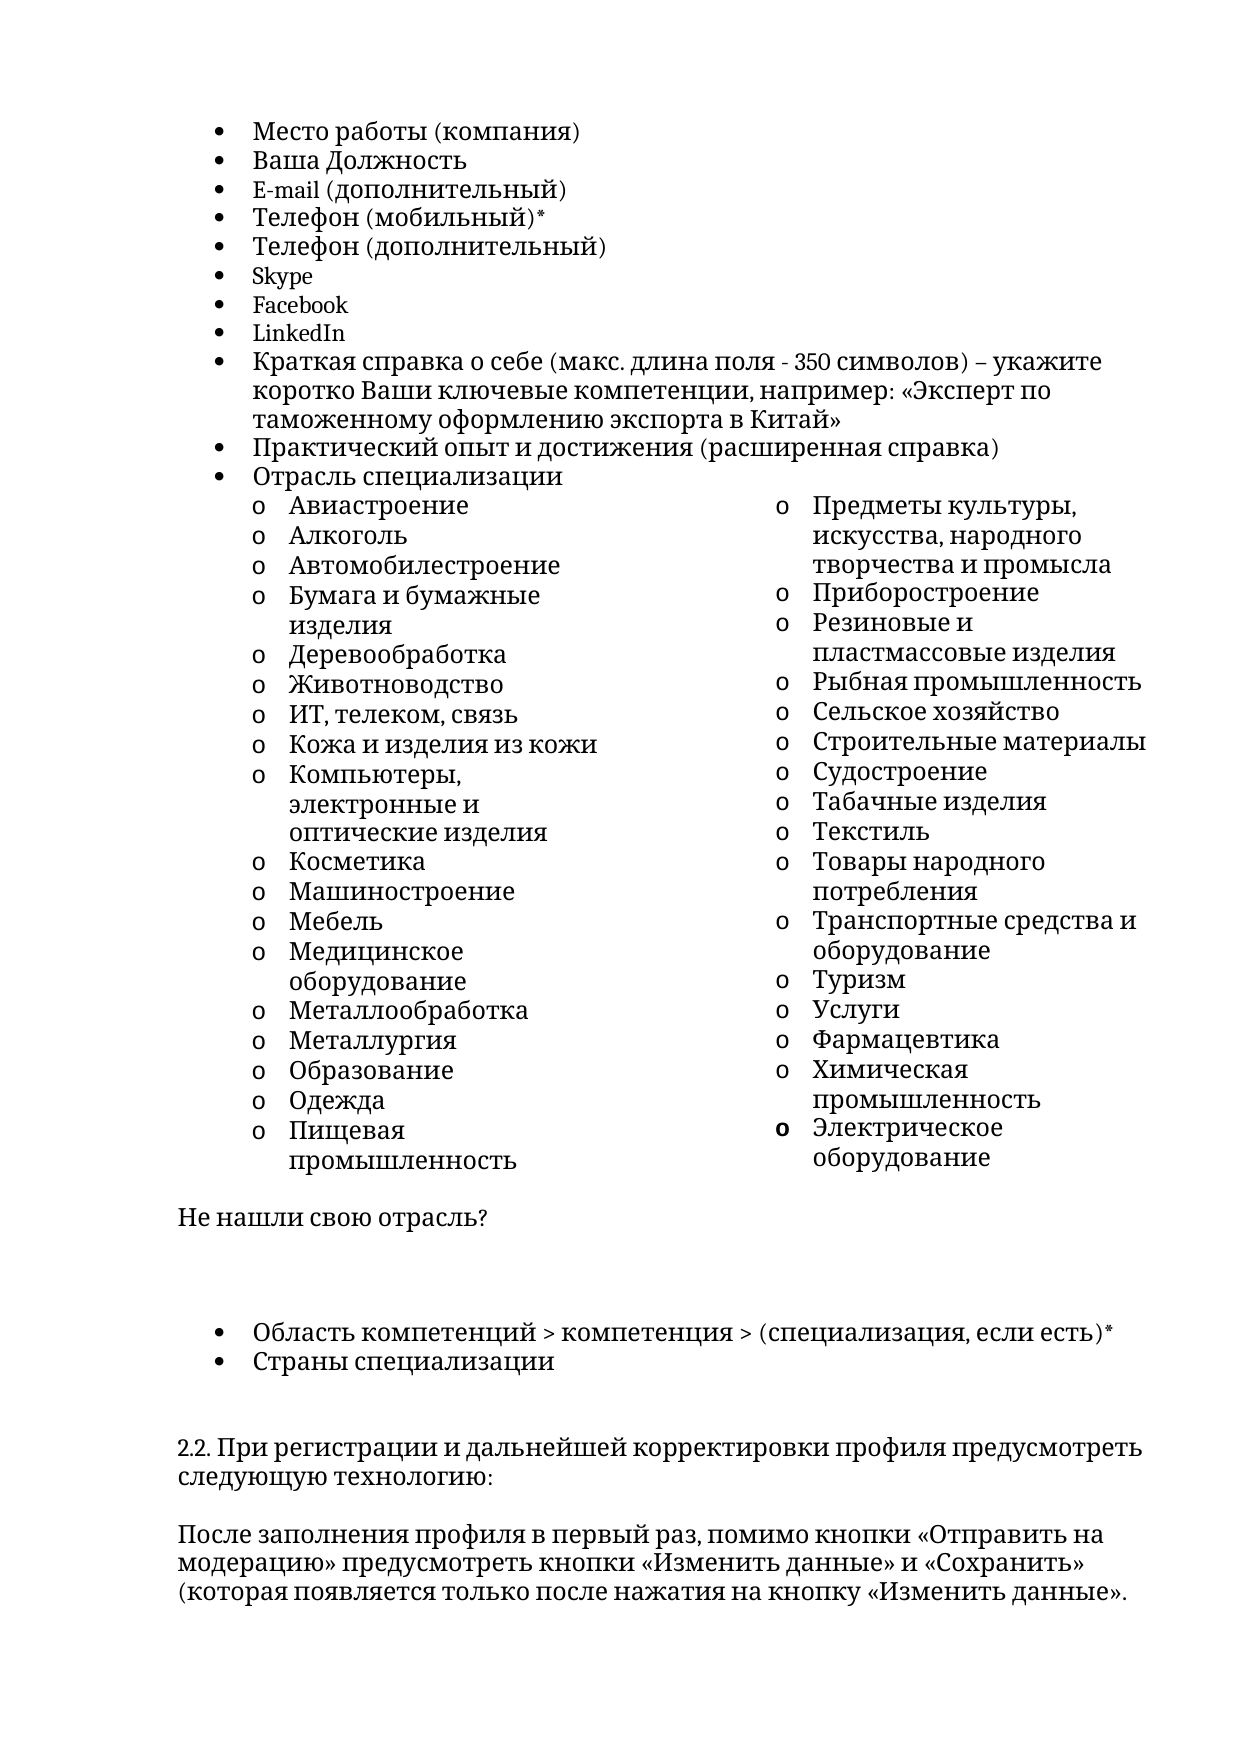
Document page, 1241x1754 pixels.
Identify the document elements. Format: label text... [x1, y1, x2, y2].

list Деревообработка [251, 641, 627, 671]
list Товары народного потребления [775, 848, 1152, 907]
list ИТ, телеком, связь [251, 701, 627, 731]
list Место работы (компания) [215, 118, 1152, 147]
text Не нашли свою отрасль? [177, 1204, 1152, 1233]
list LinkedIn [215, 319, 1152, 348]
list Мебель [251, 908, 627, 938]
text После заполнения профиля в первый раз, помимо кнопки «Отправить на модерацию» предусмотреть кнопки «Изменить данные» и «Сохранить» (которая появляется только после нажатия на кнопку «Изменить данные». [177, 1521, 1152, 1607]
list Компьютеры, электронные и оптические изделия [251, 761, 627, 848]
list Приборостроение [775, 579, 1152, 609]
list Рыбная промышленность [775, 668, 1152, 698]
list Текстиль [775, 818, 1152, 848]
list Животноводство [251, 671, 627, 701]
list Авиастроение [251, 492, 627, 522]
list Металлургия [251, 1027, 627, 1057]
list Facebook [215, 291, 1152, 319]
list Металлообработка [251, 997, 627, 1027]
list Автомобилестроение [251, 552, 627, 582]
list Сельское хозяйство [775, 698, 1152, 728]
list Предметы культуры, искусства, народного творчества и промысла [775, 492, 1152, 579]
list Телефон (дополнительный) [215, 233, 1152, 262]
list Косметика [251, 848, 627, 878]
list Ваша Должность [215, 147, 1152, 176]
list Бумага и бумажные изделия [251, 582, 627, 641]
list Практический опыт и достижения (расширенная справка) [215, 434, 1152, 463]
list Туризм [775, 966, 1152, 996]
list Кожа и изделия из кожи [251, 731, 627, 761]
list Фармацевтика [775, 1026, 1152, 1056]
list Судостроение [775, 758, 1152, 788]
list E-mail (дополнительный) [215, 176, 1152, 204]
list Пищевая промышленность [251, 1117, 627, 1176]
list Отрасль специализации [215, 463, 1152, 492]
list Одежда [251, 1087, 627, 1117]
list Табачные изделия [775, 788, 1152, 818]
list Область компетенций > компетенция > (специализация, если есть)* [215, 1319, 1152, 1348]
list Алкоголь [251, 522, 627, 552]
list Страны специализации [215, 1348, 1152, 1377]
list Медицинское оборудование [251, 938, 627, 997]
list Транспортные средства и оборудование [775, 907, 1152, 966]
list Образование [251, 1057, 627, 1087]
list Услуги [775, 996, 1152, 1026]
list Телефон (мобильный)* [215, 204, 1152, 233]
list Резиновые и пластмассовые изделия [775, 609, 1152, 668]
list Краткая справка о себе (макс. длина поля - 350 символов) – укажите коротко Ваши ключевые компетенции, например: «Эксперт по таможенному оформлению экспорта в Китай» [215, 348, 1152, 434]
list Skype [215, 262, 1152, 291]
list Химическая промышленность [775, 1056, 1152, 1114]
list Строительные материалы [775, 728, 1152, 758]
text 2.2. При регистрации и дальнейшей корректировки профиля предусмотреть следующую технологию: [177, 1434, 1152, 1492]
list Машиностроение [251, 878, 627, 908]
list Электрическое оборудование [775, 1114, 1152, 1173]
